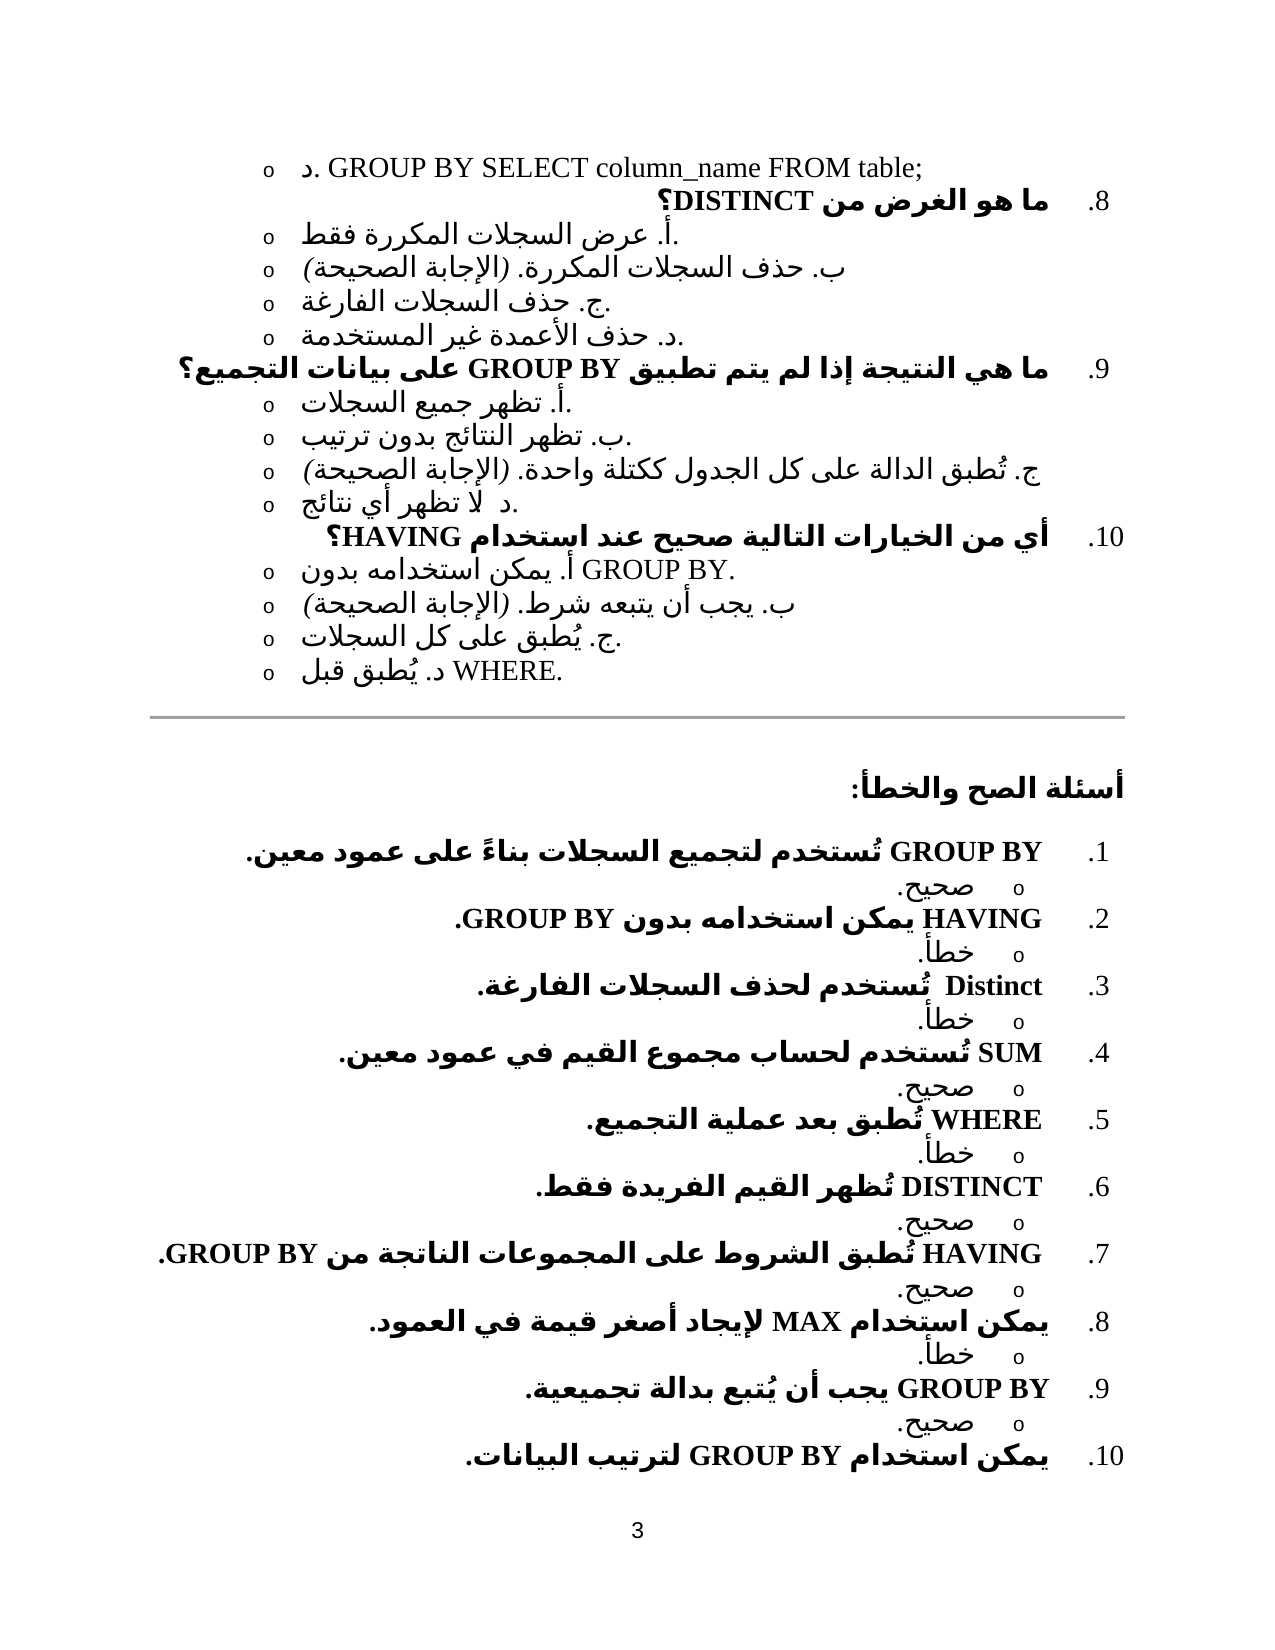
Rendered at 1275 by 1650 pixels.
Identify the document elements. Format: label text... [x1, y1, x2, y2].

text أسئلة الصح والخطأ: [150, 771, 1125, 805]
list خطأ. [150, 1337, 1012, 1371]
list أ. تظهر جميع السجلات. [262, 385, 1125, 418]
list صحيح. [150, 1203, 1012, 1237]
list ما هي النتيجة إذا لم يتم تطبيق GROUP BY على بيانات التجميع؟ [150, 351, 1087, 385]
list HAVING يمكن استخدامه بدون GROUP BY. [150, 901, 1087, 935]
list WHERE تُطبق بعد عملية التجميع. [150, 1102, 1087, 1136]
list خطأ. [150, 1002, 1012, 1035]
list يمكن استخدام GROUP BY لترتيب البيانات. [150, 1438, 1087, 1471]
list خطأ. [150, 1136, 1012, 1169]
list يمكن استخدام MAX لإيجاد أصغر قيمة في العمود. [150, 1304, 1087, 1337]
list ج. يُطبق على كل السجلات. [262, 619, 1125, 653]
list GROUP BY تُستخدم لتجميع السجلات بناءً على عمود معين. [150, 834, 1087, 868]
list Distinct تُستخدم لحذف السجلات الفارغة. [150, 968, 1087, 1002]
list د. يُطبق قبل WHERE. [262, 653, 1125, 687]
list د. حذف الأعمدة غير المستخدمة. [262, 318, 1125, 351]
list صحيح. [150, 868, 1012, 901]
list ج. حذف السجلات الفارغة. [262, 284, 1125, 318]
list GROUP BY يجب أن يُتبع بدالة تجميعية. [150, 1371, 1087, 1404]
list HAVING تُطبق الشروط على المجموعات الناتجة من GROUP BY. [150, 1237, 1087, 1270]
list ما هو الغرض من DISTINCT؟ [150, 183, 1087, 217]
list ج. تُطبق الدالة على كل الجدول ككتلة واحدة. (الإجابة الصحيحة) [262, 452, 1125, 485]
list خطأ. [150, 935, 1012, 968]
list أ. عرض السجلات المكررة فقط. [262, 217, 1125, 251]
list صحيح. [150, 1069, 1012, 1102]
list أ. يمكن استخدامه بدون GROUP BY. [262, 552, 1125, 586]
list ب. حذف السجلات المكررة. (الإجابة الصحيحة) [262, 251, 1125, 284]
list ب. تظهر النتائج بدون ترتيب. [262, 418, 1125, 452]
list DISTINCT تُظهر القيم الفريدة فقط. [150, 1169, 1087, 1203]
list ب. يجب أن يتبعه شرط. (الإجابة الصحيحة) [262, 586, 1125, 619]
list SUM تُستخدم لحساب مجموع القيم في عمود معين. [150, 1035, 1087, 1069]
list صحيح. [150, 1404, 1012, 1438]
list أي من الخيارات التالية صحيح عند استخدام HAVING؟ [150, 519, 1087, 552]
list د. GROUP BY SELECT column_name FROM table; [262, 150, 1125, 183]
list د. لا تظهر أي نتائج. [262, 485, 1125, 519]
list صحيح. [150, 1270, 1012, 1304]
